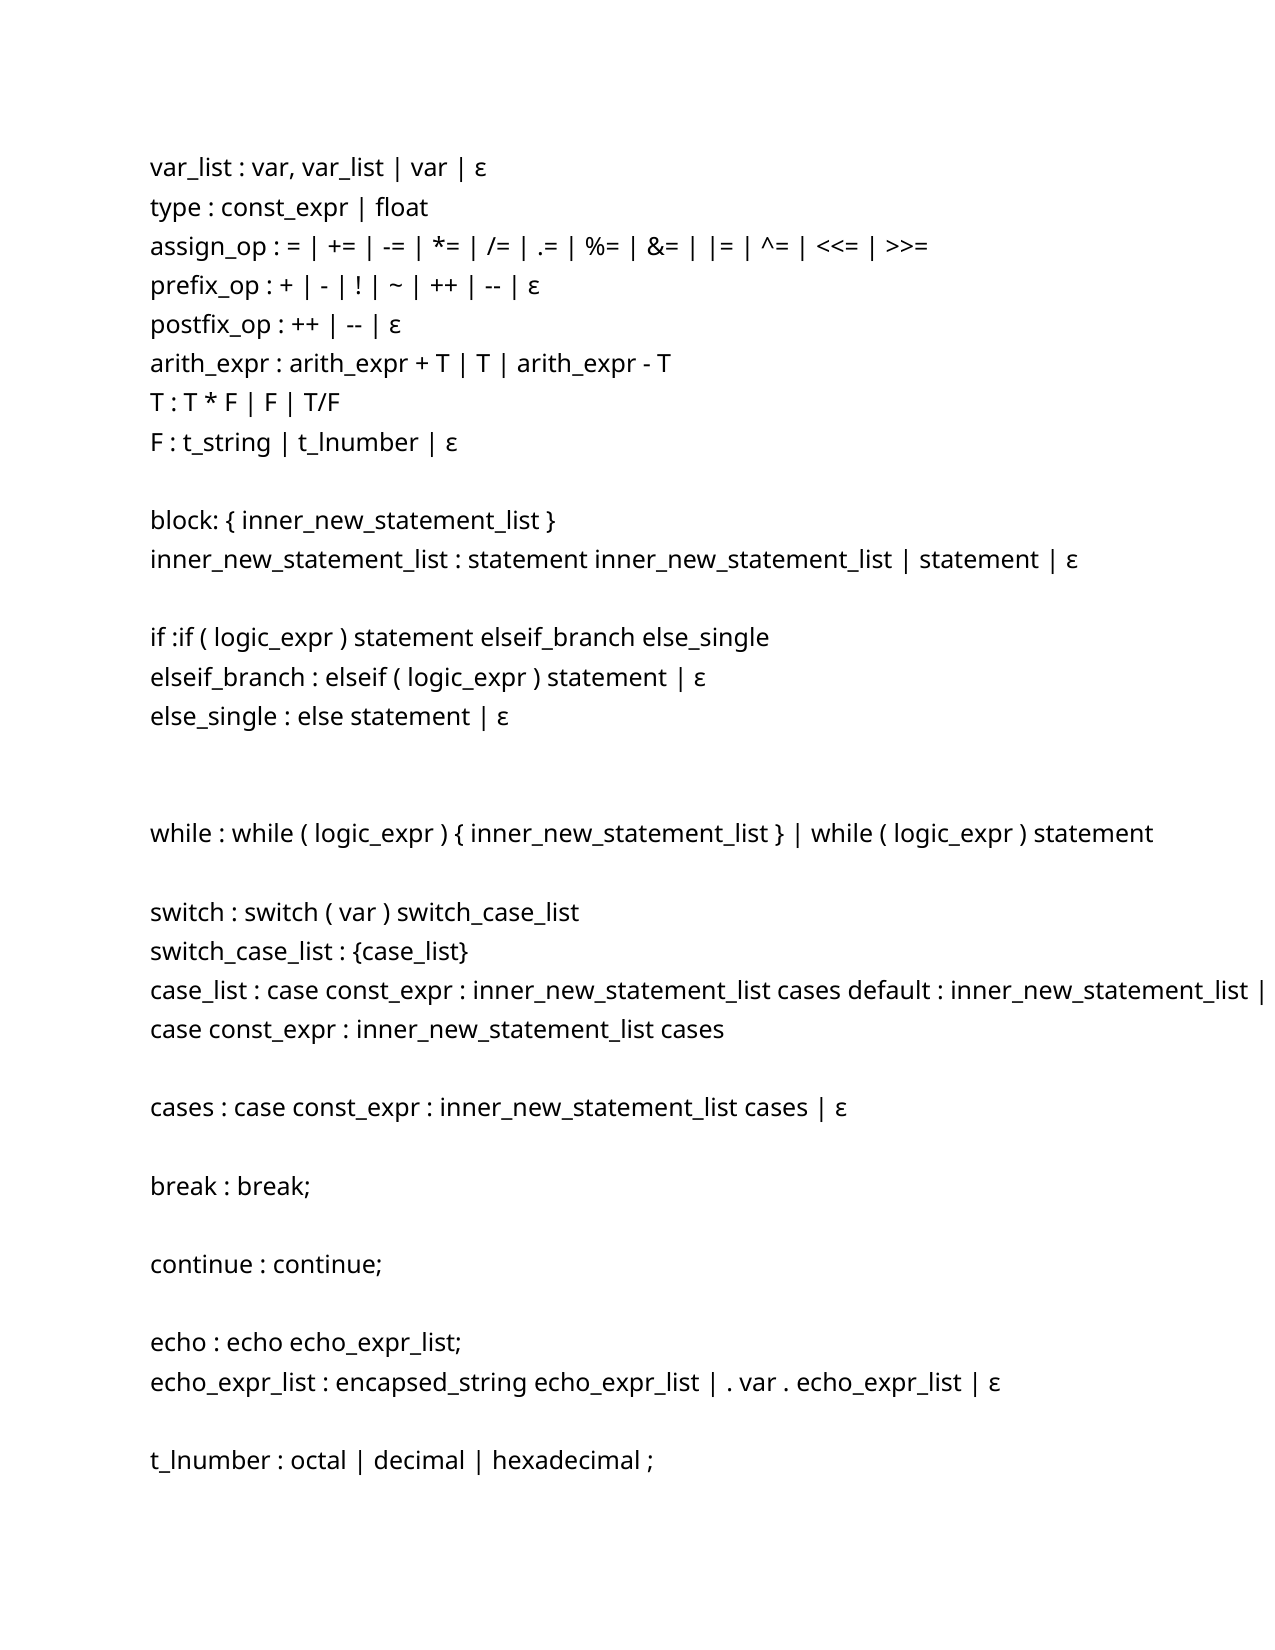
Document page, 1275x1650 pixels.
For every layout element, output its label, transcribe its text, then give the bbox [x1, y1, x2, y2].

text prefix_op : + | - | ! | ~ | ++ | -- | ε [150, 267, 1275, 302]
text else_single : else statement | ε [150, 698, 1275, 732]
text var_list : var, var_list | var | ε [150, 150, 1275, 184]
text if :if ( logic_expr ) statement elseif_branch else_single [150, 620, 1275, 654]
text assign_op : = | += | -= | *= | /= | .= | %= | &= | |= | ^= | <<= | >>= [150, 228, 1275, 262]
text echo_expr_list : encapsed_string echo_expr_list | . var . echo_expr_list | ε [150, 1364, 1275, 1398]
text switch_case_list : {case_list} [150, 933, 1275, 967]
text cases : case const_expr : inner_new_statement_list cases | ε [150, 1090, 1275, 1124]
text case_list : case const_expr : inner_new_statement_list cases default : inner_new_statement_list | case const_expr : inner_new_statement_list cases [150, 972, 1275, 1046]
text echo : echo echo_expr_list; [150, 1325, 1275, 1359]
text block: { inner_new_statement_list } [150, 502, 1275, 537]
text T : T * F | F | T/F [150, 385, 1275, 419]
text continue : continue; [150, 1247, 1275, 1281]
text arith_expr : arith_expr + T | T | arith_expr - T [150, 346, 1275, 380]
text inner_new_statement_list : statement inner_new_statement_list | statement | ε [150, 542, 1275, 576]
text break : break; [150, 1168, 1275, 1202]
text switch : switch ( var ) switch_case_list [150, 894, 1275, 928]
text postfix_op : ++ | -- | ε [150, 307, 1275, 341]
text while : while ( logic_expr ) { inner_new_statement_list } | while ( logic_expr ) statement [150, 816, 1275, 850]
text F : t_string | t_lnumber | ε [150, 424, 1275, 458]
text type : const_expr | float [150, 189, 1275, 223]
text elseif_branch : elseif ( logic_expr ) statement | ε [150, 659, 1275, 693]
text t_lnumber : octal | decimal | hexadecimal ; [150, 1442, 1275, 1477]
